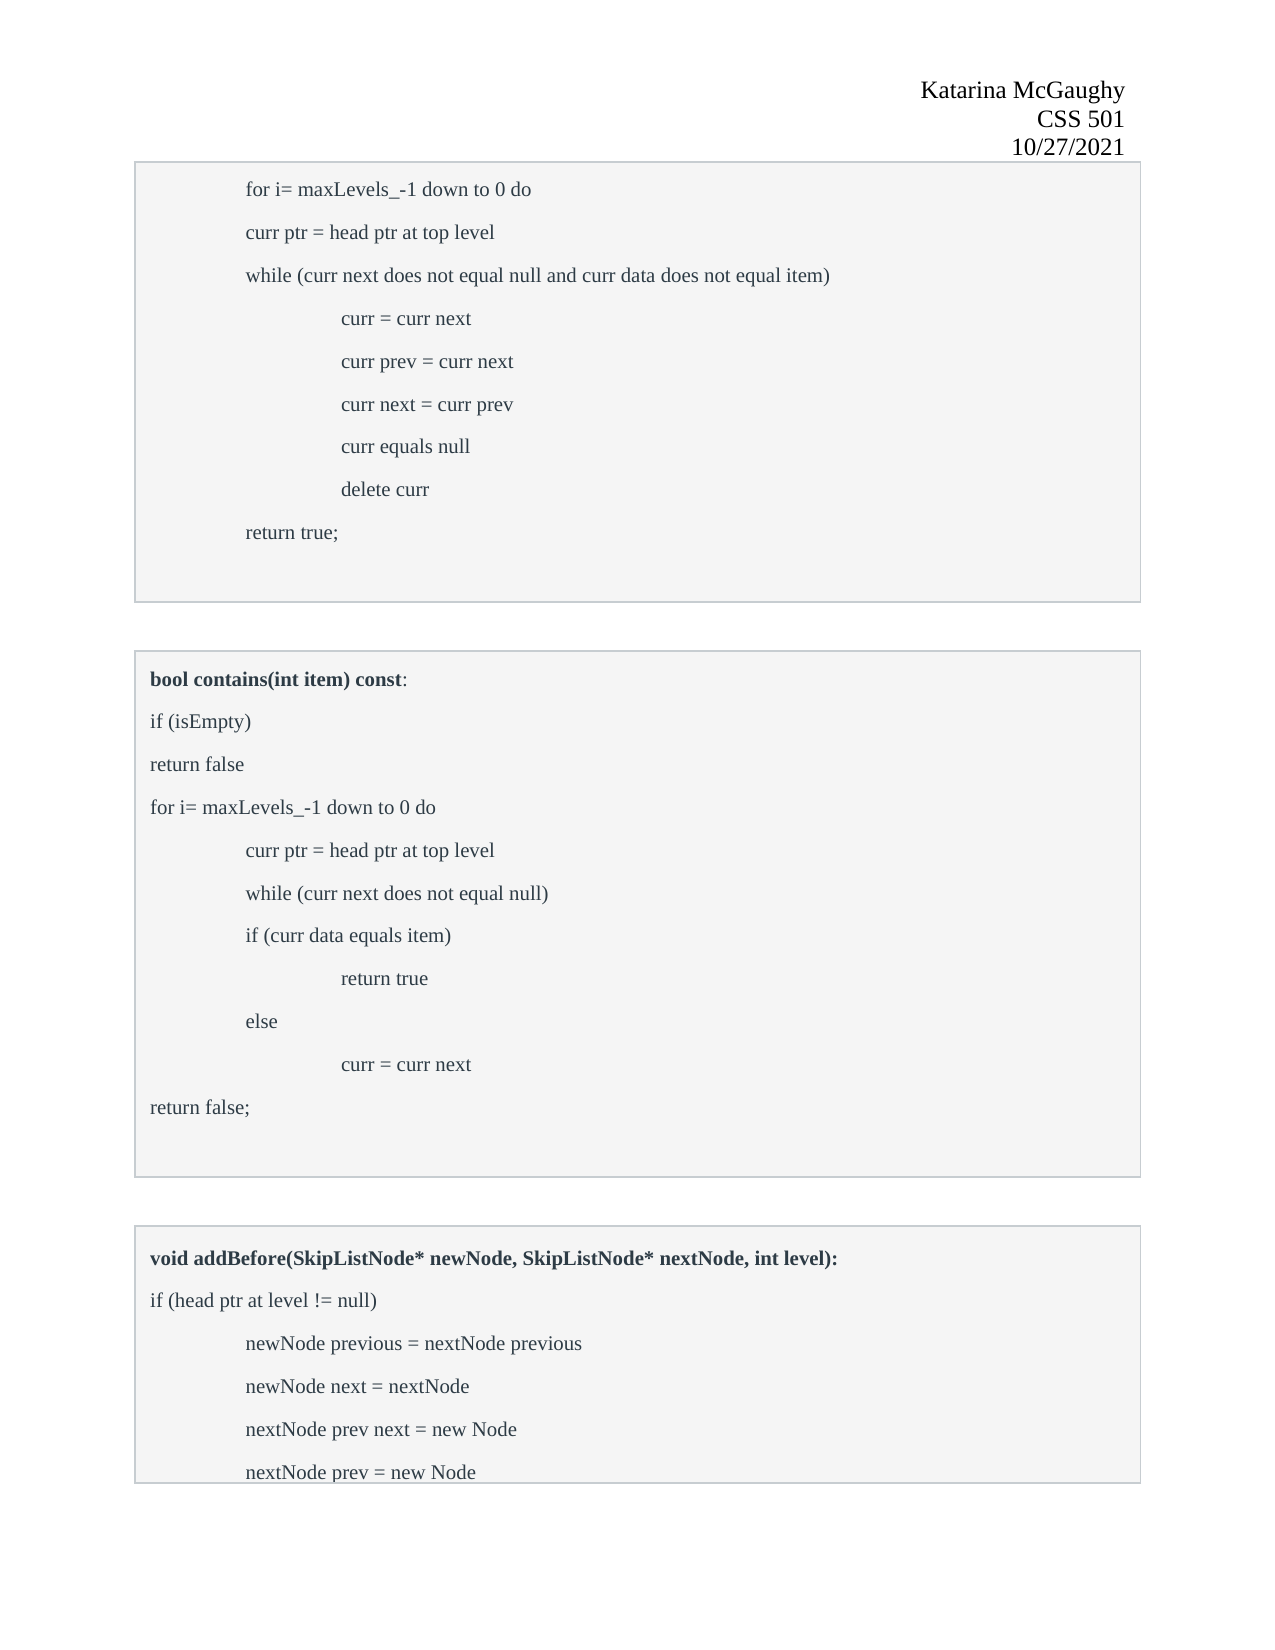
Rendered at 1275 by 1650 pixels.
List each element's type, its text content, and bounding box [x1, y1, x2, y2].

text return true [136, 950, 1140, 990]
text curr equals null [136, 418, 1140, 458]
text else [136, 993, 1140, 1033]
text delete curr [136, 461, 1140, 501]
text curr ptr = head ptr at top level [136, 822, 1140, 862]
text curr ptr = head ptr at top level [136, 204, 1140, 244]
text bool contains(int item) const: [136, 652, 1140, 691]
text curr = curr next [136, 290, 1140, 330]
text return false; [136, 1078, 1140, 1119]
text newNode next = nextNode [136, 1354, 1140, 1396]
text nextNode prev = new Node [136, 1439, 1140, 1482]
text while (curr next does not equal null) [136, 864, 1140, 905]
text nextNode prev next = new Node [136, 1396, 1140, 1439]
text for i= maxLevels_-1 down to 0 do [136, 779, 1140, 819]
text if (isEmpty) [136, 693, 1140, 733]
text newNode previous = nextNode previous [136, 1311, 1140, 1354]
text curr next = curr prev [136, 375, 1140, 416]
text void addBefore(SkipListNode* newNode, SkipListNode* nextNode, int level): [136, 1227, 1140, 1268]
text curr = curr next [136, 1036, 1140, 1076]
text curr prev = curr next [136, 332, 1140, 373]
text for i= maxLevels_-1 down to 0 do [136, 163, 1140, 201]
text if (head ptr at level != null) [136, 1268, 1140, 1311]
text while (curr next does not equal null and curr data does not equal item) [136, 247, 1140, 287]
text return false [136, 736, 1140, 776]
text return true; [136, 504, 1140, 544]
text if (curr data equals item) [136, 907, 1140, 947]
